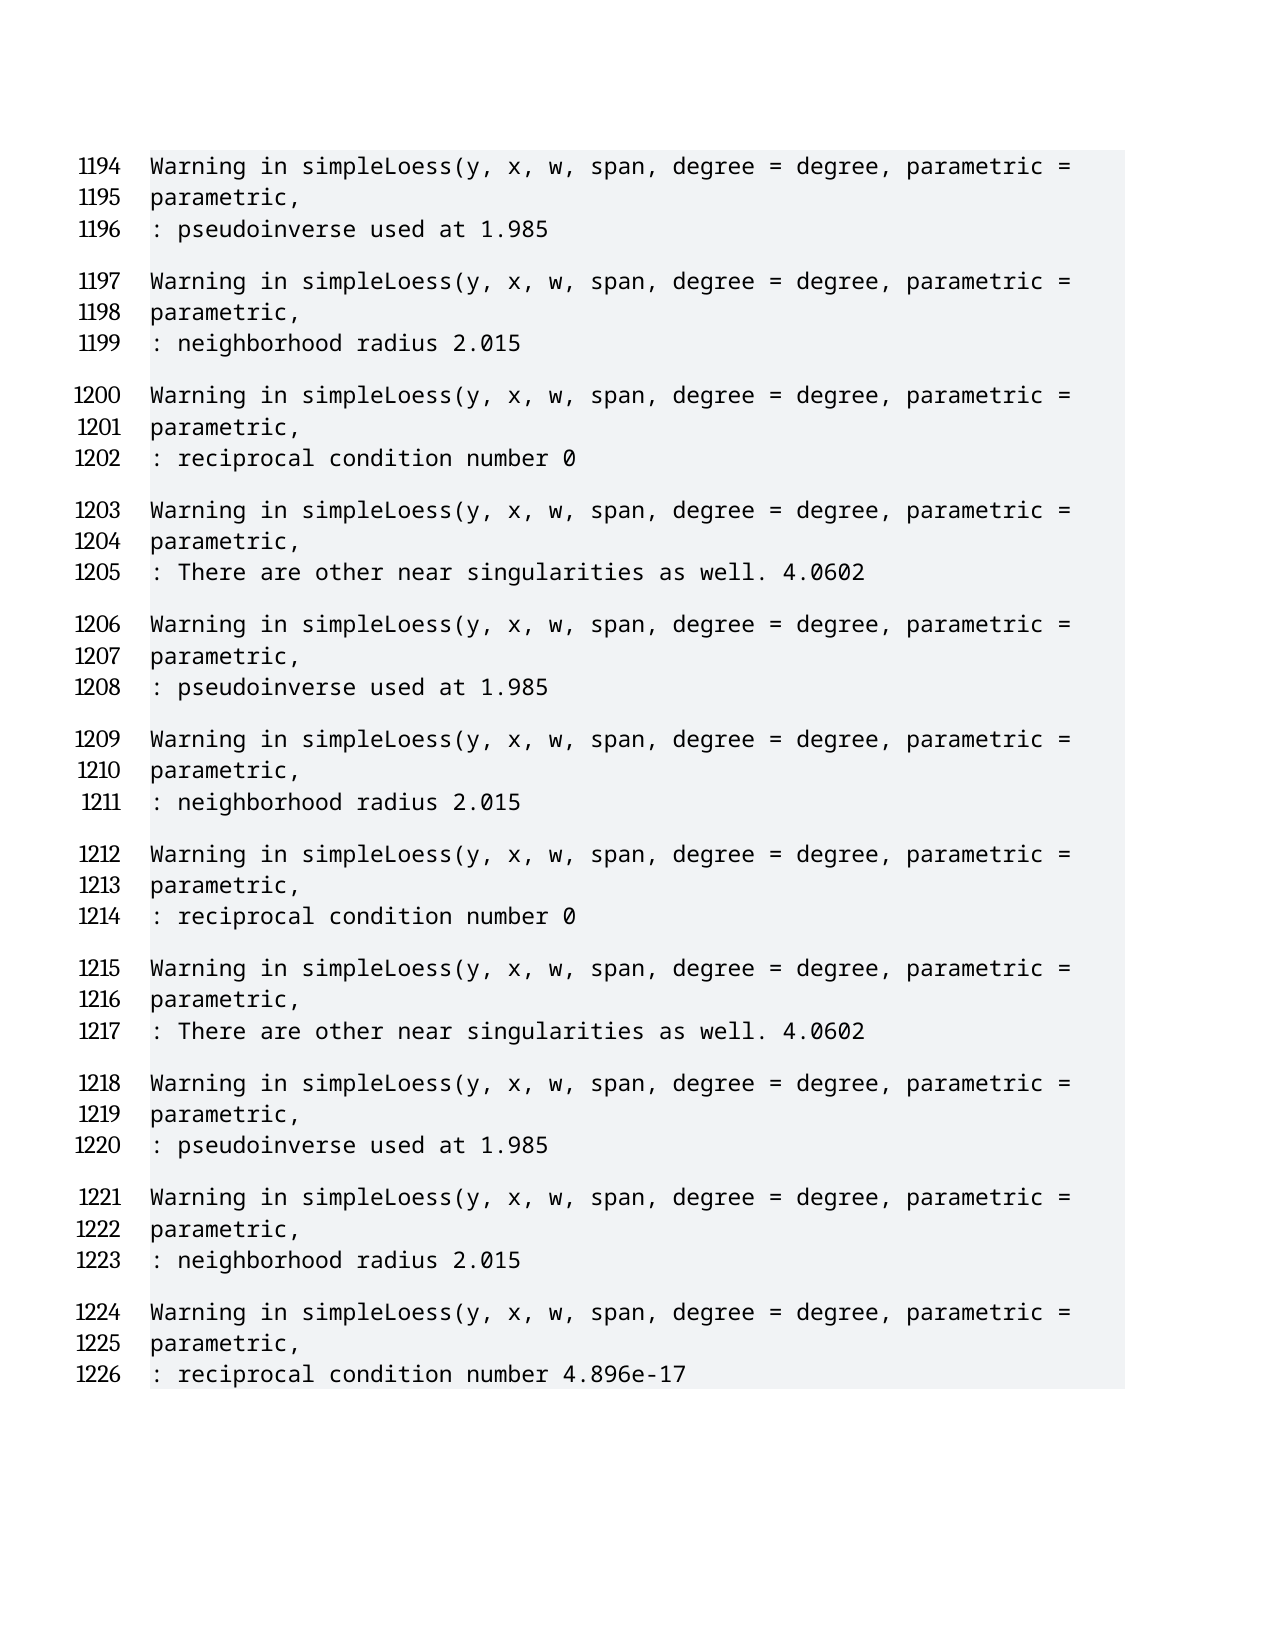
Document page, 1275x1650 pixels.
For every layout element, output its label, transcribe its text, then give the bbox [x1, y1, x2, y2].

text Warning in simpleLoess(y, x, w, span, degree = degree, parametric = parametric, : There are other near singularities as well. 4.0602 [150, 494, 1125, 587]
text Warning in simpleLoess(y, x, w, span, degree = degree, parametric = parametric, : neighborhood radius 2.015 [150, 1181, 1125, 1275]
text Warning in simpleLoess(y, x, w, span, degree = degree, parametric = parametric, : pseudoinverse used at 1.985 [150, 608, 1125, 702]
text Warning in simpleLoess(y, x, w, span, degree = degree, parametric = parametric, : pseudoinverse used at 1.985 [150, 1067, 1125, 1160]
text Warning in simpleLoess(y, x, w, span, degree = degree, parametric = parametric, : neighborhood radius 2.015 [150, 264, 1125, 358]
text Warning in simpleLoess(y, x, w, span, degree = degree, parametric = parametric, : There are other near singularities as well. 4.0602 [150, 952, 1125, 1046]
text Warning in simpleLoess(y, x, w, span, degree = degree, parametric = parametric, : reciprocal condition number 4.896e-17 [150, 1296, 1125, 1389]
text Warning in simpleLoess(y, x, w, span, degree = degree, parametric = parametric, : reciprocal condition number 0 [150, 379, 1125, 473]
text Warning in simpleLoess(y, x, w, span, degree = degree, parametric = parametric, : neighborhood radius 2.015 [150, 723, 1125, 817]
text Warning in simpleLoess(y, x, w, span, degree = degree, parametric = parametric, : reciprocal condition number 0 [150, 837, 1125, 931]
text Warning in simpleLoess(y, x, w, span, degree = degree, parametric = parametric, : pseudoinverse used at 1.985 [150, 150, 1125, 244]
